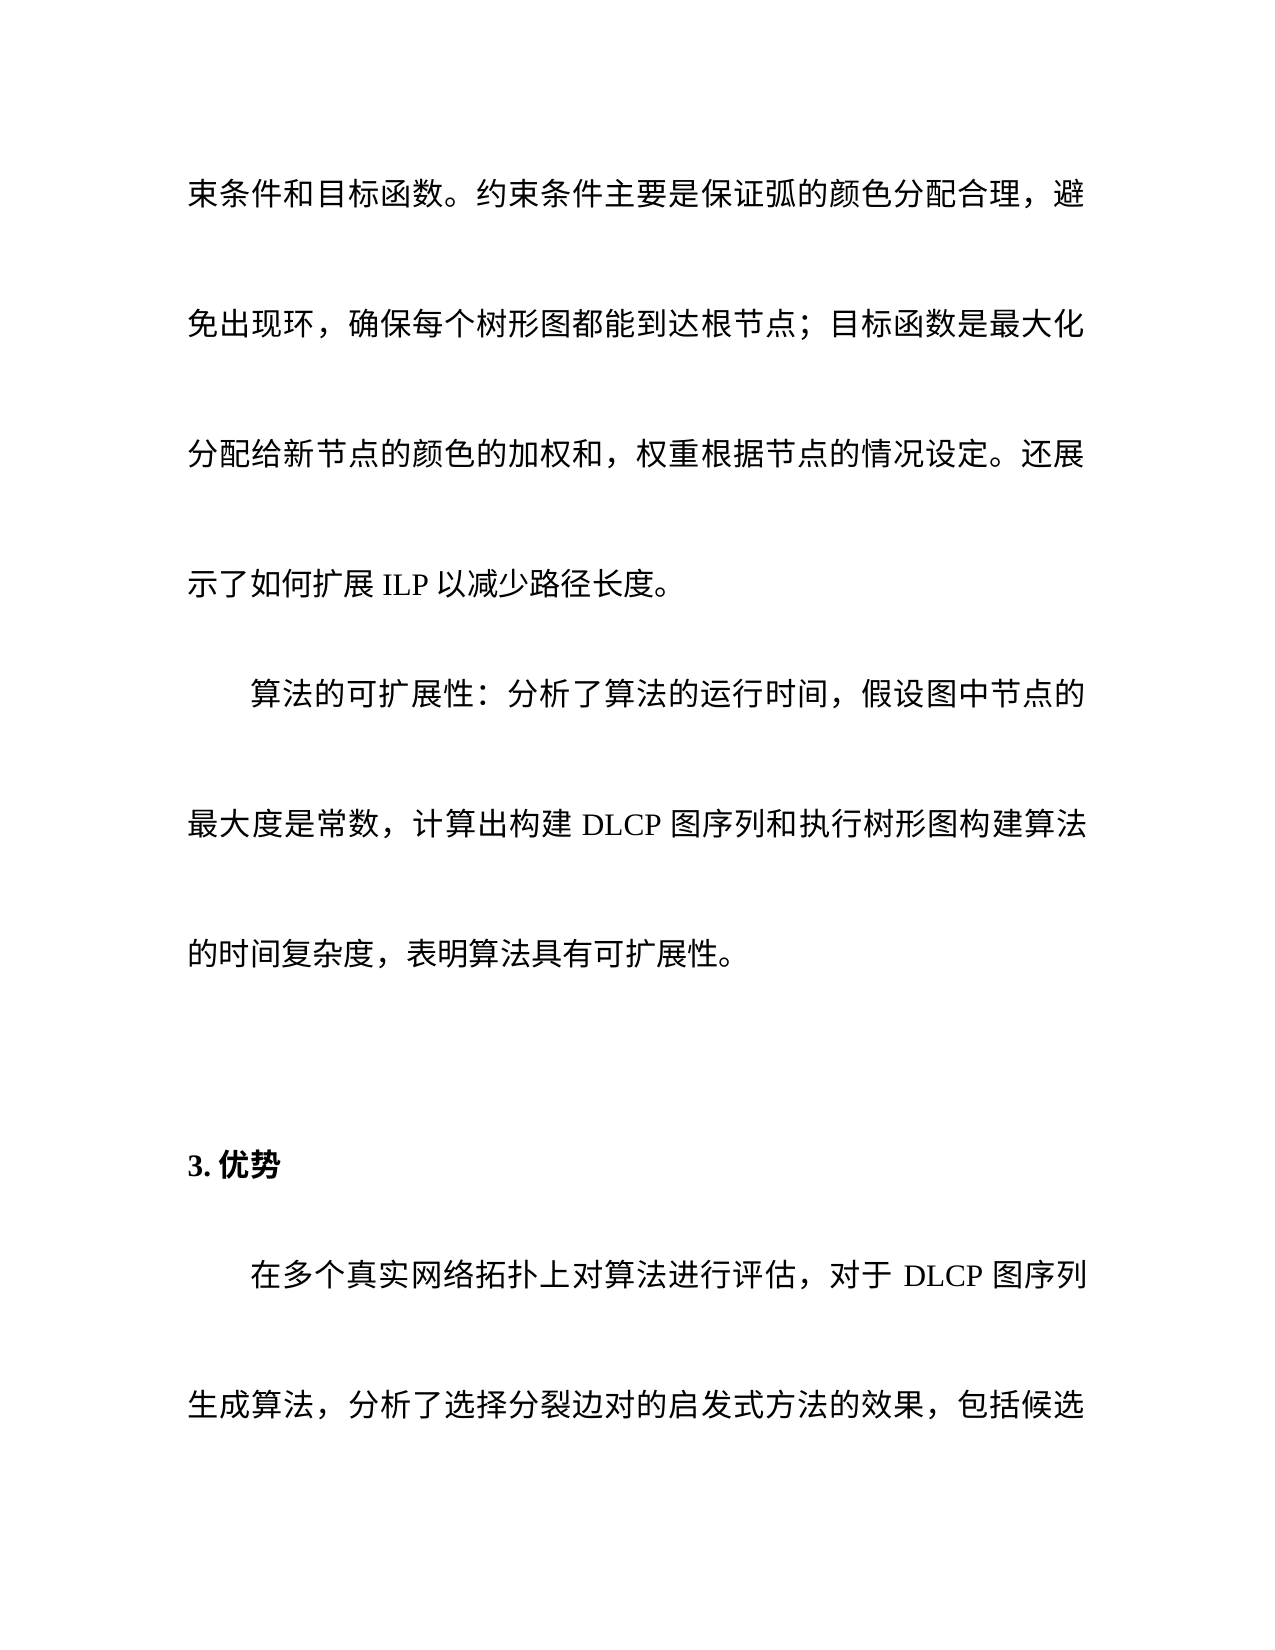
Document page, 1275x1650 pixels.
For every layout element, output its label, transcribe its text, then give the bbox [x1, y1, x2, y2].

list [187, 159, 1087, 614]
list 算法的可扩展性：分析了算法的运行时间，假设图中节点的最大度是常数，计算出构建 DLCP 图序列和执行树形图构建算法的时间复杂度，表明算法具有可扩展性。 [187, 659, 1087, 984]
list 优势 [187, 1130, 1087, 1195]
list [187, 1240, 1087, 1435]
